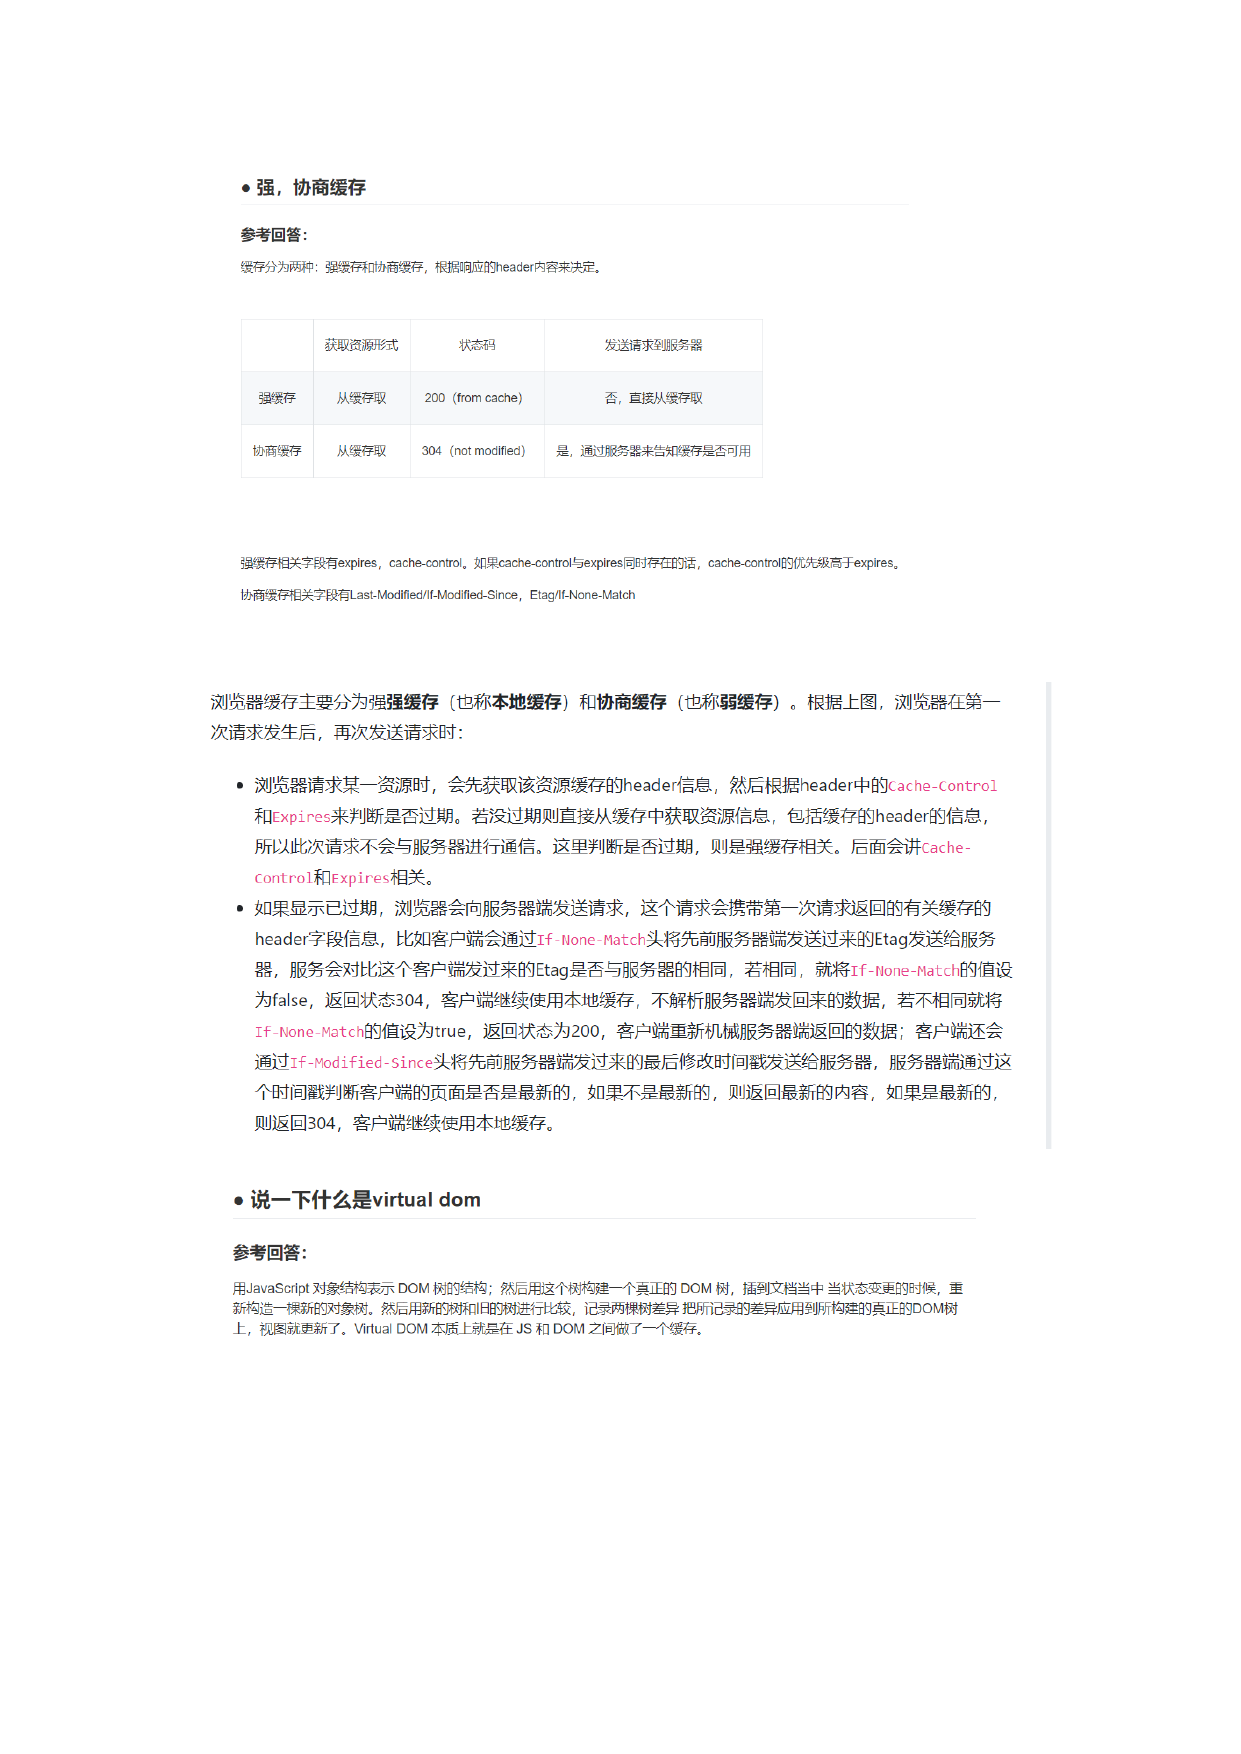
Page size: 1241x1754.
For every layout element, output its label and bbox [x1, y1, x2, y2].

picture [187, 162, 1052, 615]
picture [187, 682, 1052, 1149]
picture [187, 1169, 1053, 1354]
